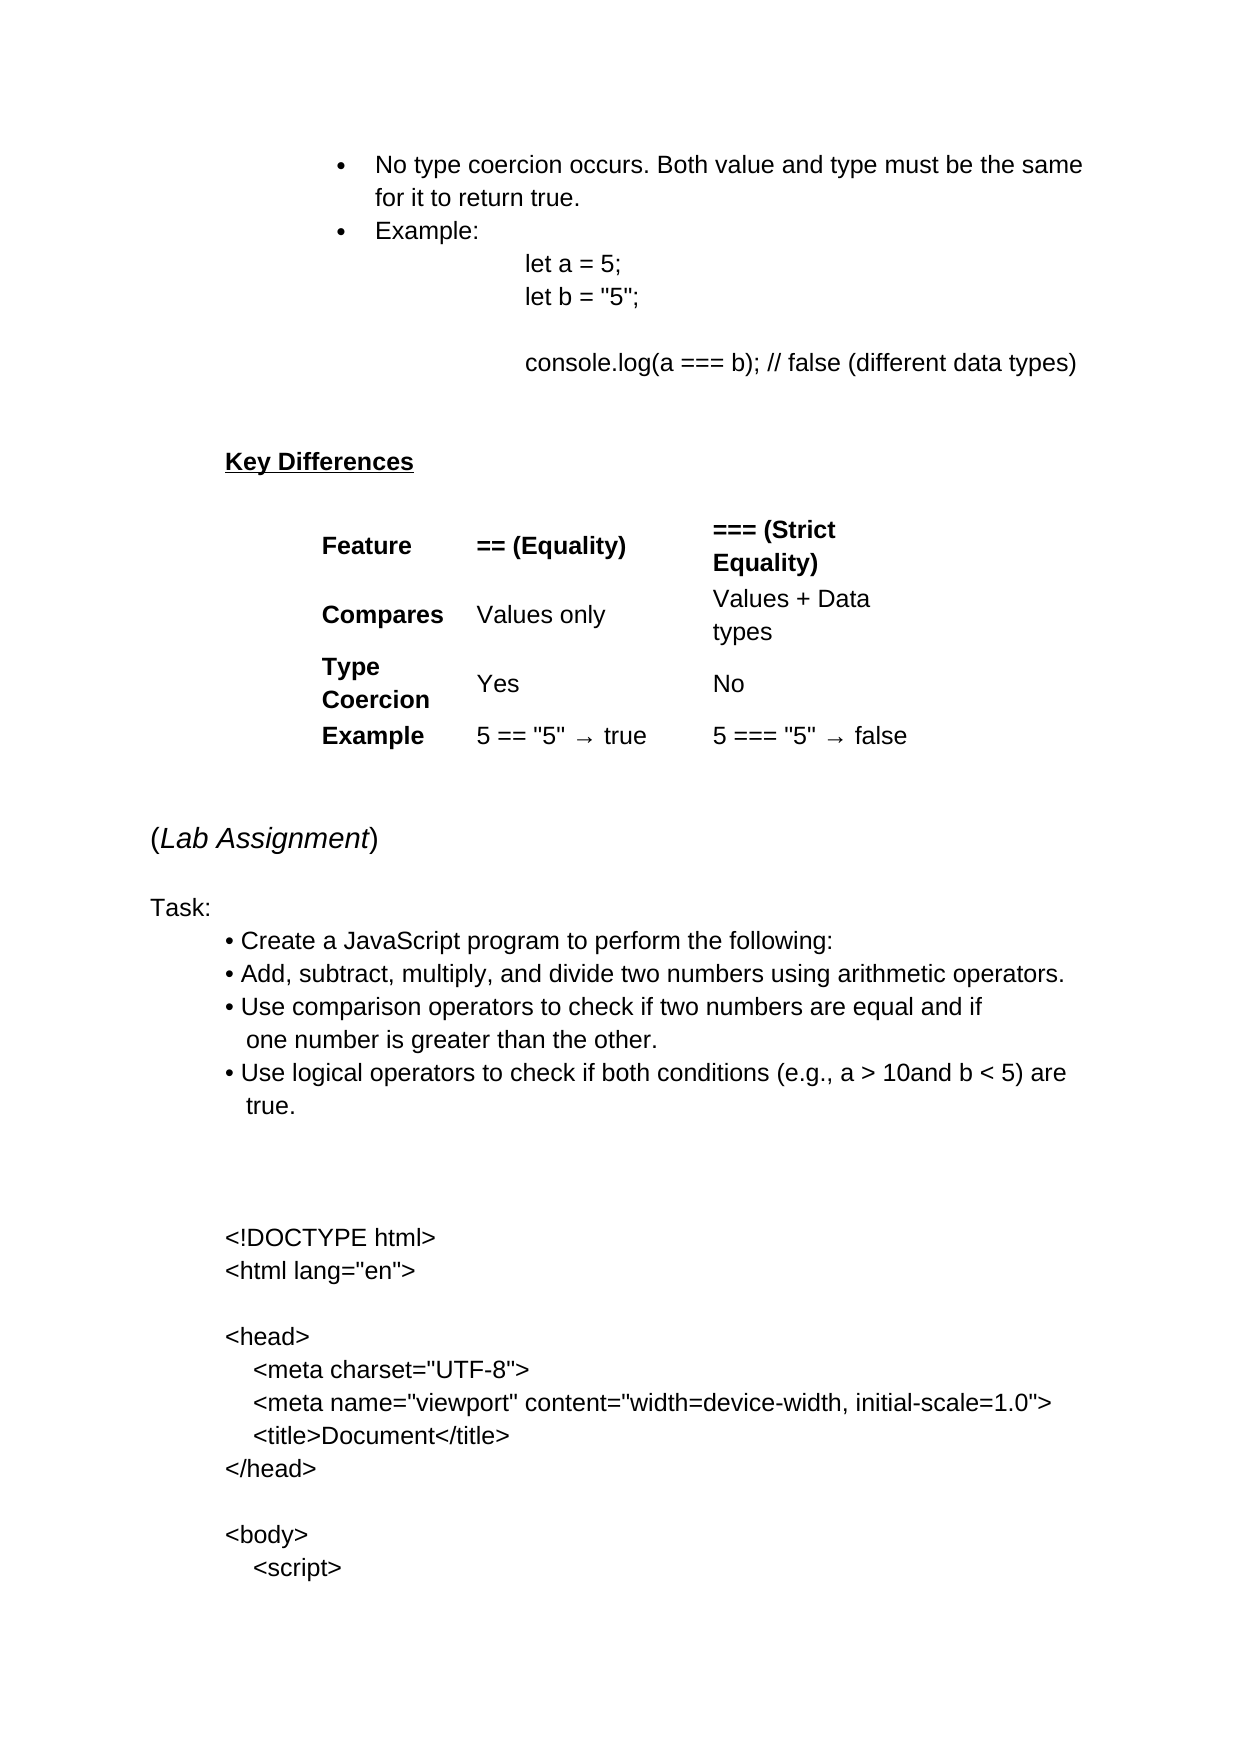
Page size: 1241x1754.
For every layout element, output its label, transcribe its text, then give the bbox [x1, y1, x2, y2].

text Key Differences [225, 447, 1090, 476]
list No type coercion occurs. Both value and type must be the same for it to return true. [337, 150, 1090, 212]
table_cell Compares [320, 582, 475, 651]
text <head> [150, 1322, 1090, 1351]
table_header === (Strict Equality) [711, 513, 922, 582]
text • Use logical operators to check if both conditions (e.g., a > 10and b < 5) are [150, 1058, 1090, 1087]
text • Create a JavaScript program to perform the following: [150, 926, 1090, 954]
table_cell Type Coercion [320, 651, 475, 719]
table_cell 5 === "5" → false [711, 720, 922, 755]
table_cell Example [320, 720, 475, 755]
text <html lang="en"> [150, 1256, 1090, 1285]
table_header == (Equality) [475, 513, 711, 582]
text <meta charset="UTF-8"> [150, 1355, 1090, 1384]
text <!DOCTYPE html> [150, 1223, 1090, 1252]
table_cell Yes [475, 651, 711, 719]
text (Lab Assignment) [150, 821, 1090, 855]
list Example: [337, 216, 1090, 245]
table_cell 5 == "5" → true [475, 720, 711, 755]
table_header Feature [320, 513, 475, 582]
text let a = 5; [450, 249, 1090, 278]
text • Add, subtract, multiply, and divide two numbers using arithmetic operators. [150, 959, 1090, 988]
text Task: [150, 893, 1090, 922]
table_cell No [711, 651, 922, 719]
table_cell Values + Data types [711, 582, 922, 651]
text • Use comparison operators to check if two numbers are equal and if [150, 992, 1090, 1021]
text let b = "5"; [450, 282, 1090, 311]
text <body> [150, 1520, 1090, 1549]
table_cell Values only [475, 582, 711, 651]
text </head> [150, 1454, 1090, 1483]
text <meta name="viewport" content="width=device-width, initial-scale=1.0"> [150, 1388, 1090, 1417]
text true. [150, 1091, 1090, 1120]
text console.log(a === b); // false (different data types) [450, 348, 1090, 377]
text <script> [150, 1553, 1090, 1582]
text one number is greater than the other. [150, 1025, 1090, 1054]
text <title>Document</title> [150, 1421, 1090, 1450]
